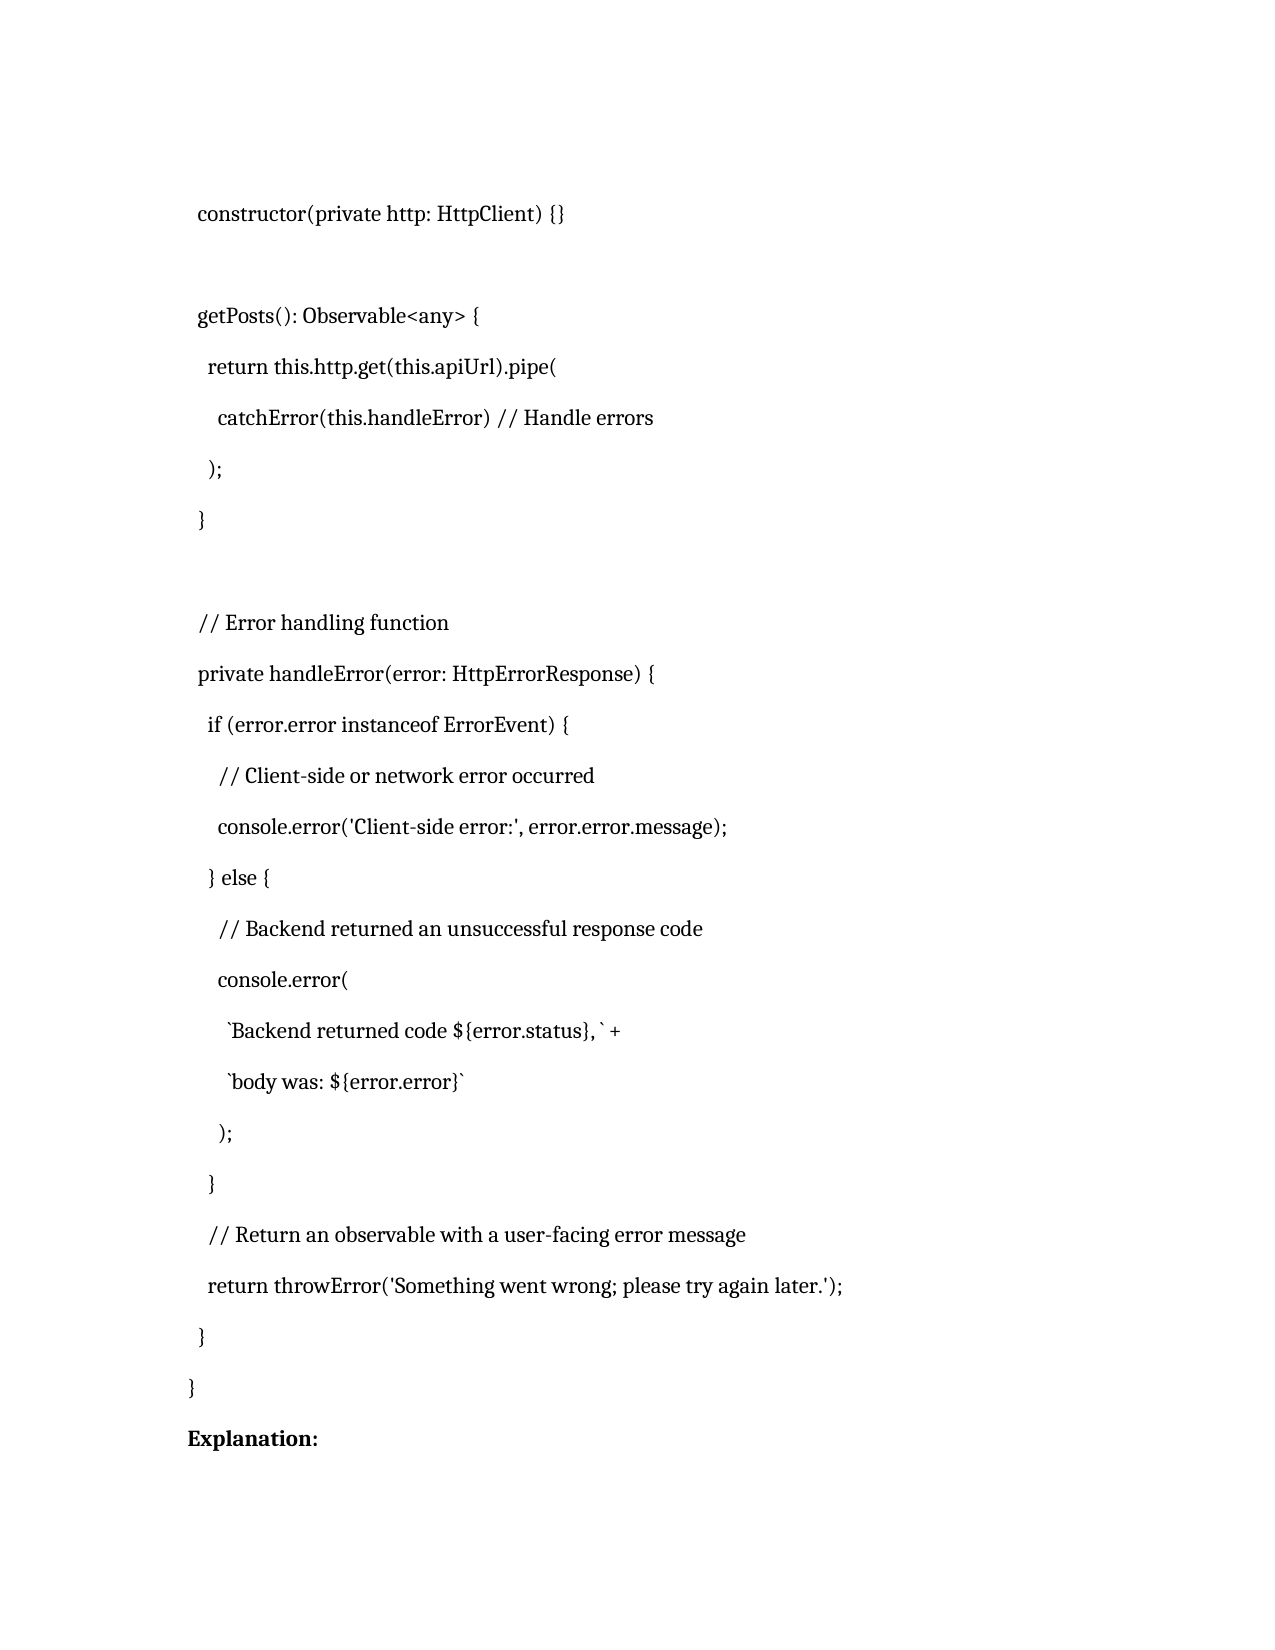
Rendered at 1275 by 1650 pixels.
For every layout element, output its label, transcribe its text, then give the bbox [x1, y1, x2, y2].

text } [187, 507, 1087, 534]
text console.error('Client-side error:', error.error.message); [187, 813, 1087, 840]
text if (error.error instanceof ErrorEvent) { [187, 711, 1087, 738]
text return throwError('Something went wrong; please try again later.'); [187, 1273, 1087, 1299]
text // Error handling function [187, 609, 1087, 636]
text private handleError(error: HttpErrorResponse) { [187, 660, 1087, 687]
text return this.http.get(this.apiUrl).pipe( [187, 354, 1087, 381]
text `Backend returned code ${error.status}, ` + [187, 1018, 1087, 1044]
text catchError(this.handleError) // Handle errors [187, 405, 1087, 432]
text // Return an observable with a user-facing error message [187, 1222, 1087, 1248]
text ); [187, 456, 1087, 483]
text constructor(private http: HttpClient) {} [187, 201, 1087, 227]
text } [187, 1375, 1087, 1401]
text } else { [187, 864, 1087, 891]
text } [187, 1324, 1087, 1350]
text // Backend returned an unsuccessful response code [187, 916, 1087, 942]
text `body was: ${error.error}` [187, 1069, 1087, 1095]
text // Client-side or network error occurred [187, 762, 1087, 789]
text } [187, 1171, 1087, 1197]
text getPosts(): Observable<any> { [187, 303, 1087, 329]
text console.error( [187, 967, 1087, 993]
text Explanation: [187, 1426, 1087, 1452]
text ); [187, 1120, 1087, 1146]
